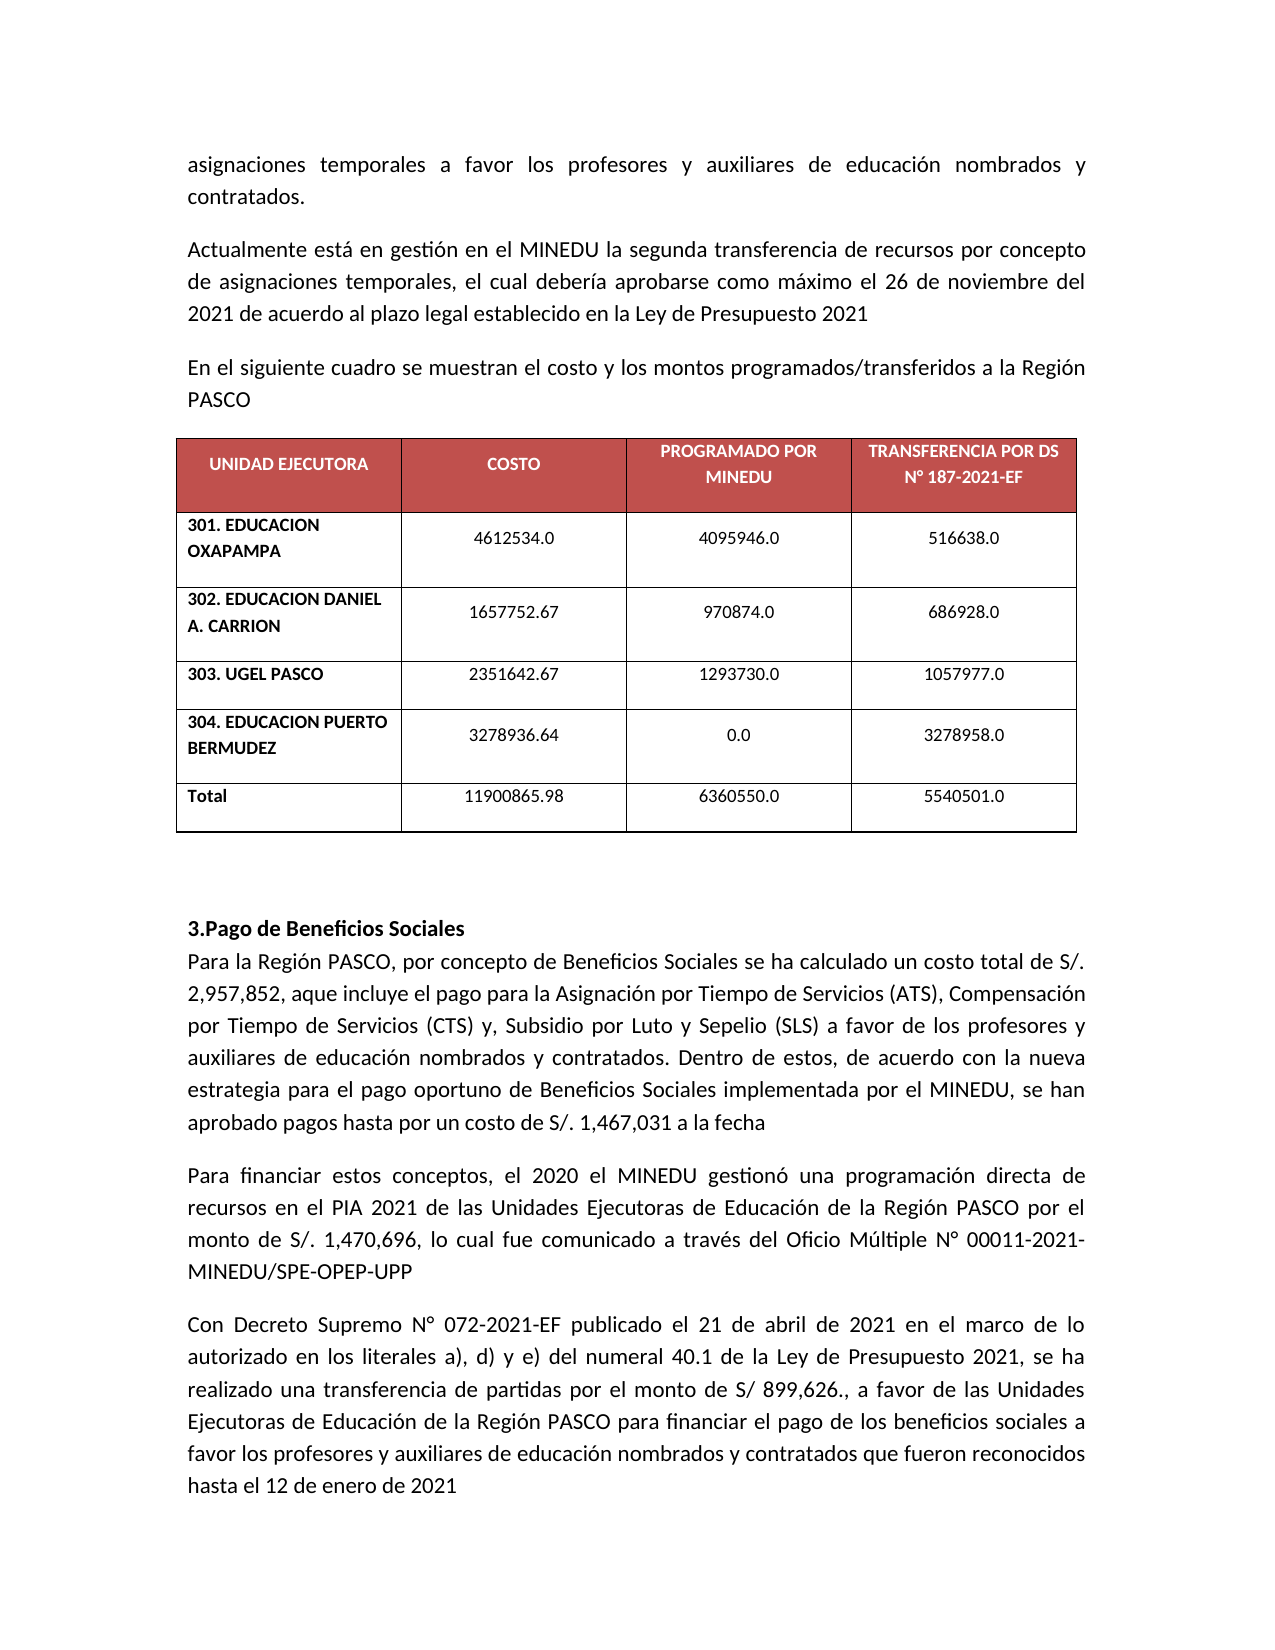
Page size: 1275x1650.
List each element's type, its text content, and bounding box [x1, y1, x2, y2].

text En el siguiente cuadro se muestran el costo y los montos programados/transferidos a la Región PASCO [187, 353, 1087, 413]
table_cell 6360550.0 [627, 784, 851, 831]
table_cell 2351642.67 [402, 662, 626, 709]
table_cell 1293730.0 [627, 662, 851, 709]
table_cell 5540501.0 [852, 784, 1076, 831]
table_cell 4095946.0 [627, 513, 851, 587]
table_cell 3278958.0 [852, 710, 1076, 783]
table_header TRANSFERENCIA POR DS N° 187-2021-EF [852, 439, 1076, 512]
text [187, 150, 1087, 210]
table_cell 970874.0 [627, 588, 851, 661]
text Con Decreto Supremo N° 072-2021-EF publicado el 21 de abril de 2021 en el marco de lo autorizado en los literales a), d) y e) del numeral 40.1 de la Ley de Presupuesto 2021, se ha realizado una transferencia de partidas por el monto de S/ 899,626., a favor de las Unidades Ejecutoras de Educación de la Región PASCO para financiar el pago de los beneficios sociales a favor los profesores y auxiliares de educación nombrados y contratados que fueron reconocidos hasta el 12 de enero de 2021 [187, 1310, 1087, 1499]
table_cell 0.0 [627, 710, 851, 783]
table_header COSTO [402, 439, 626, 512]
table_cell 303. UGEL PASCO [177, 662, 401, 709]
table_cell 686928.0 [852, 588, 1076, 661]
table_header UNIDAD EJECUTORA [177, 439, 401, 512]
table_cell 4612534.0 [402, 513, 626, 587]
subtitle 3.Pago de Beneficios Sociales [187, 914, 1087, 943]
table_cell Total [177, 784, 401, 831]
text Actualmente está en gestión en el MINEDU la segunda transferencia de recursos por concepto de asignaciones temporales, el cual debería aprobarse como máximo el 26 de noviembre del 2021 de acuerdo al plazo legal establecido en la Ley de Presupuesto 2021 [187, 235, 1087, 328]
table_cell 11900865.98 [402, 784, 626, 831]
table_cell 302. EDUCACION DANIEL A. CARRION [177, 588, 401, 661]
table_cell 516638.0 [852, 513, 1076, 587]
table_cell 3278936.64 [402, 710, 626, 783]
text Para financiar estos conceptos, el 2020 el MINEDU gestionó una programación directa de recursos en el PIA 2021 de las Unidades Ejecutoras de Educación de la Región PASCO por el monto de S/. 1,470,696, lo cual fue comunicado a través del Oficio Múltiple N° 00011-2021-MINEDU/SPE-OPEP-UPP [187, 1161, 1087, 1285]
table_cell 1057977.0 [852, 662, 1076, 709]
table_header PROGRAMADO POR MINEDU [627, 439, 851, 512]
table_cell 301. EDUCACION OXAPAMPA [177, 513, 401, 587]
table_cell 1657752.67 [402, 588, 626, 661]
text Para la Región PASCO, por concepto de Beneficios Sociales se ha calculado un costo total de S/. 2,957,852, aque incluye el pago para la Asignación por Tiempo de Servicios (ATS), Compensación por Tiempo de Servicios (CTS) y, Subsidio por Luto y Sepelio (SLS) a favor de los profesores y auxiliares de educación nombrados y contratados. Dentro de estos, de acuerdo con la nueva estrategia para el pago oportuno de Beneficios Sociales implementada por el MINEDU, se han aprobado pagos hasta por un costo de S/. 1,467,031 a la fecha [187, 947, 1087, 1136]
table_cell 304. EDUCACION PUERTO BERMUDEZ [177, 710, 401, 783]
